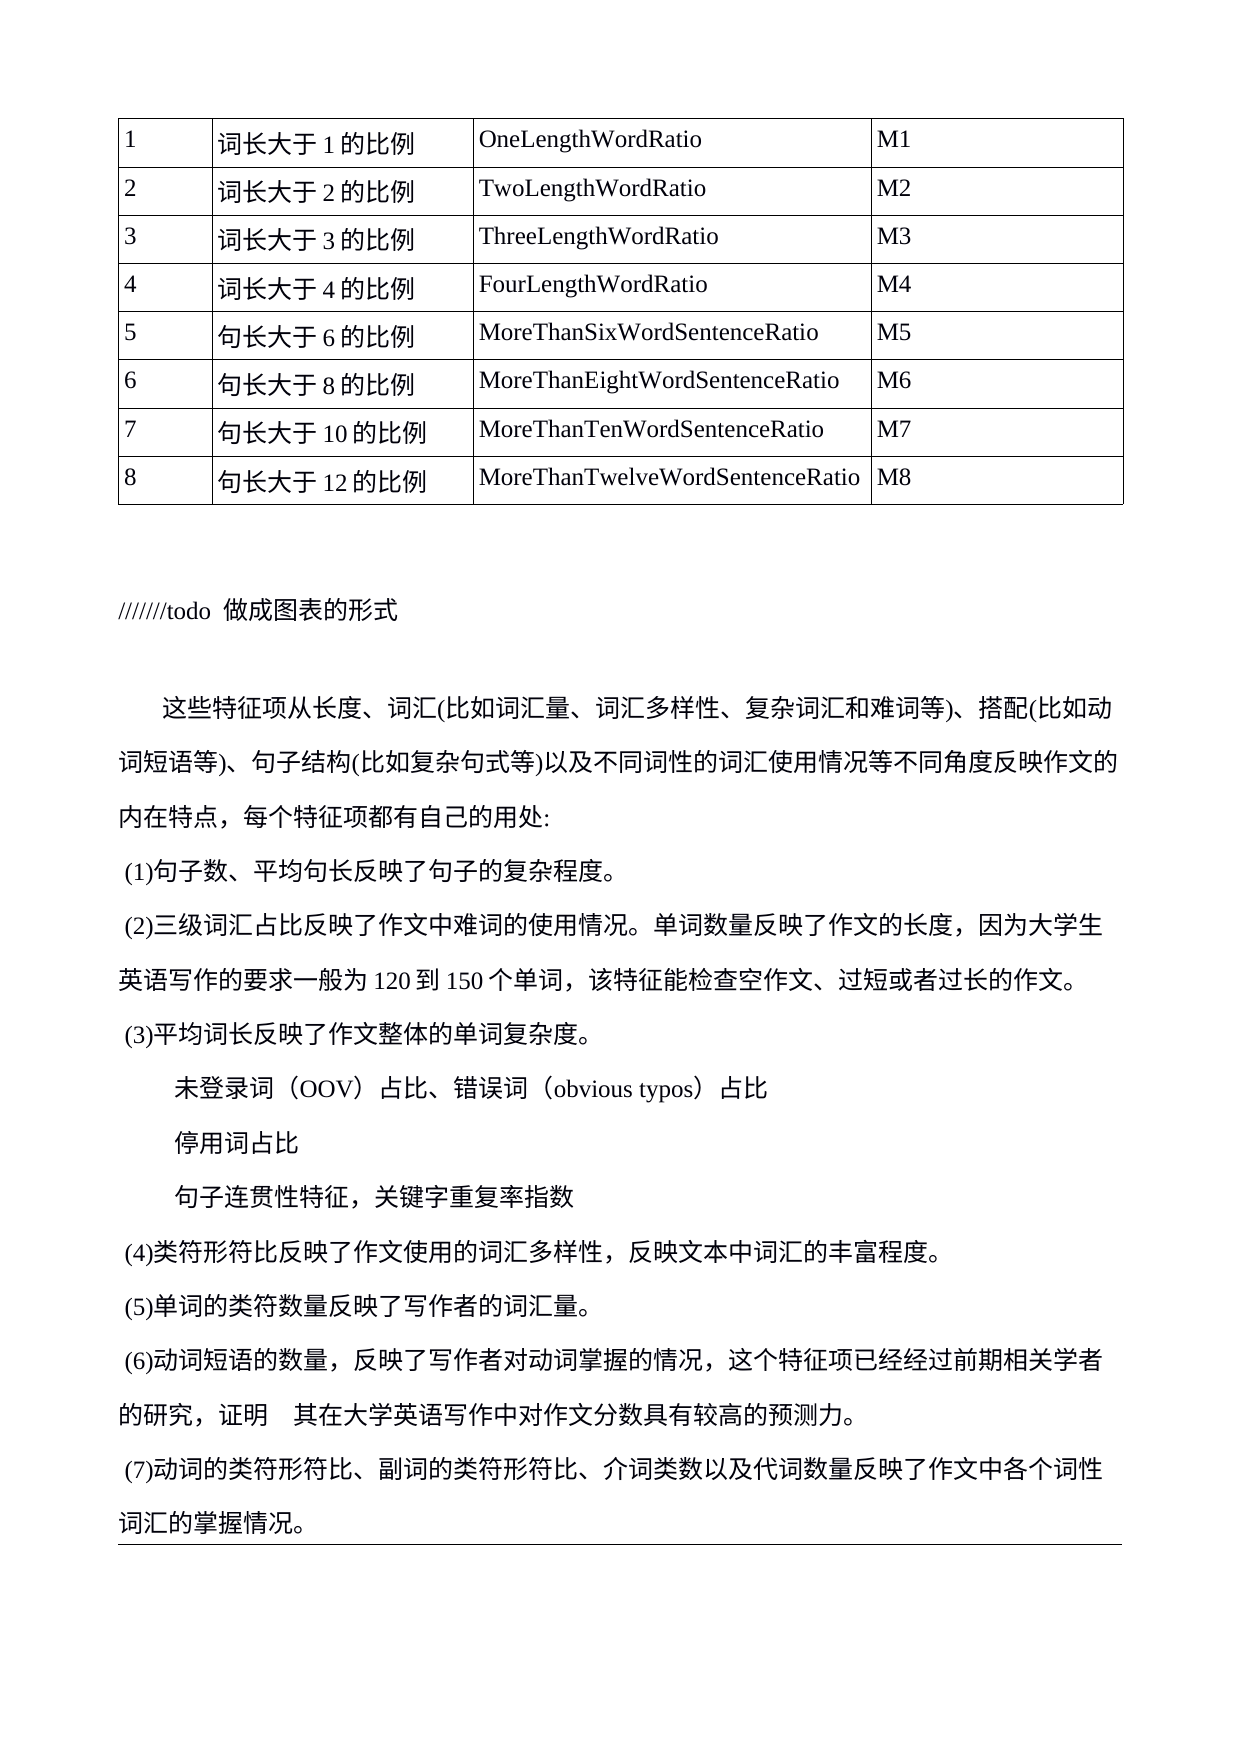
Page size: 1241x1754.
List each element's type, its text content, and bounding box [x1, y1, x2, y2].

text (2)三级词汇占比反映了作文中难词的使用情况。单词数量反映了作文的长度，因为大学生英语写作的要求一般为120到150个单词，该特征能检查空作文、过短或者过长的作文。 [118, 906, 1122, 996]
text (4)类符形符比反映了作文使用的词汇多样性，反映文本中词汇的丰富程度。 [118, 1232, 1122, 1268]
table_cell M2 [872, 168, 1123, 214]
text 这些特征项从长度、词汇(比如词汇量、词汇多样性、复杂词汇和难词等)、搭配(比如动词短语等)、句子结构(比如复杂句式等)以及不同词性的词汇使用情况等不同角度反映作文的内在特点，每个特征项都有自己的用处: [118, 688, 1122, 833]
text (7)动词的类符形符比、副词的类符形符比、介词类数以及代词数量反映了作文中各个词性词汇的掌握情况。 [118, 1449, 1122, 1544]
text (1)句子数、平均句长反映了句子的复杂程度。 [118, 851, 1122, 888]
table_cell TwoLengthWordRatio [474, 168, 871, 214]
table_cell M3 [872, 216, 1123, 263]
table_cell MoreThanSixWordSentenceRatio [474, 312, 871, 359]
table_cell 词长大于3的比例 [213, 216, 473, 263]
table_cell 4 [119, 264, 212, 311]
table_cell M8 [872, 457, 1123, 504]
text (6)动词短语的数量，反映了写作者对动词掌握的情况，这个特征项已经经过前期相关学者的研究，证明 其在大学英语写作中对作文分数具有较高的预测力。 [118, 1341, 1122, 1431]
table_cell M1 [872, 119, 1123, 166]
table_cell M7 [872, 409, 1123, 456]
table_cell OneLengthWordRatio [474, 119, 871, 166]
table_cell 句长大于6的比例 [213, 312, 473, 359]
text 停用词占比 [118, 1123, 1122, 1159]
text ///////todo 做成图表的形式 [118, 591, 1122, 627]
table_cell 8 [119, 457, 212, 504]
table_cell M6 [872, 360, 1123, 407]
table_cell 词长大于4的比例 [213, 264, 473, 311]
table_cell 7 [119, 409, 212, 456]
table_cell FourLengthWordRatio [474, 264, 871, 311]
table_cell 2 [119, 168, 212, 214]
text (5)单词的类符数量反映了写作者的词汇量。 [118, 1286, 1122, 1323]
table_cell 句长大于8的比例 [213, 360, 473, 407]
table_cell 句长大于10的比例 [213, 409, 473, 456]
table_cell 6 [119, 360, 212, 407]
text 未登录词（OOV）占比、错误词（obvious typos）占比 [118, 1069, 1122, 1105]
text (3)平均词长反映了作文整体的单词复杂度。 [118, 1014, 1122, 1051]
table_cell M4 [872, 264, 1123, 311]
table_cell MoreThanTwelveWordSentenceRatio [474, 457, 871, 504]
table_cell 词长大于1的比例 [213, 119, 473, 166]
text 句子连贯性特征，关键字重复率指数 [118, 1178, 1122, 1214]
table_cell 词长大于2的比例 [213, 168, 473, 214]
table_cell ThreeLengthWordRatio [474, 216, 871, 263]
table_cell 5 [119, 312, 212, 359]
table_cell MoreThanTenWordSentenceRatio [474, 409, 871, 456]
table_cell 1 [119, 119, 212, 166]
table_cell 句长大于12的比例 [213, 457, 473, 504]
table_cell 3 [119, 216, 212, 263]
table_cell MoreThanEightWordSentenceRatio [474, 360, 871, 407]
table_cell M5 [872, 312, 1123, 359]
